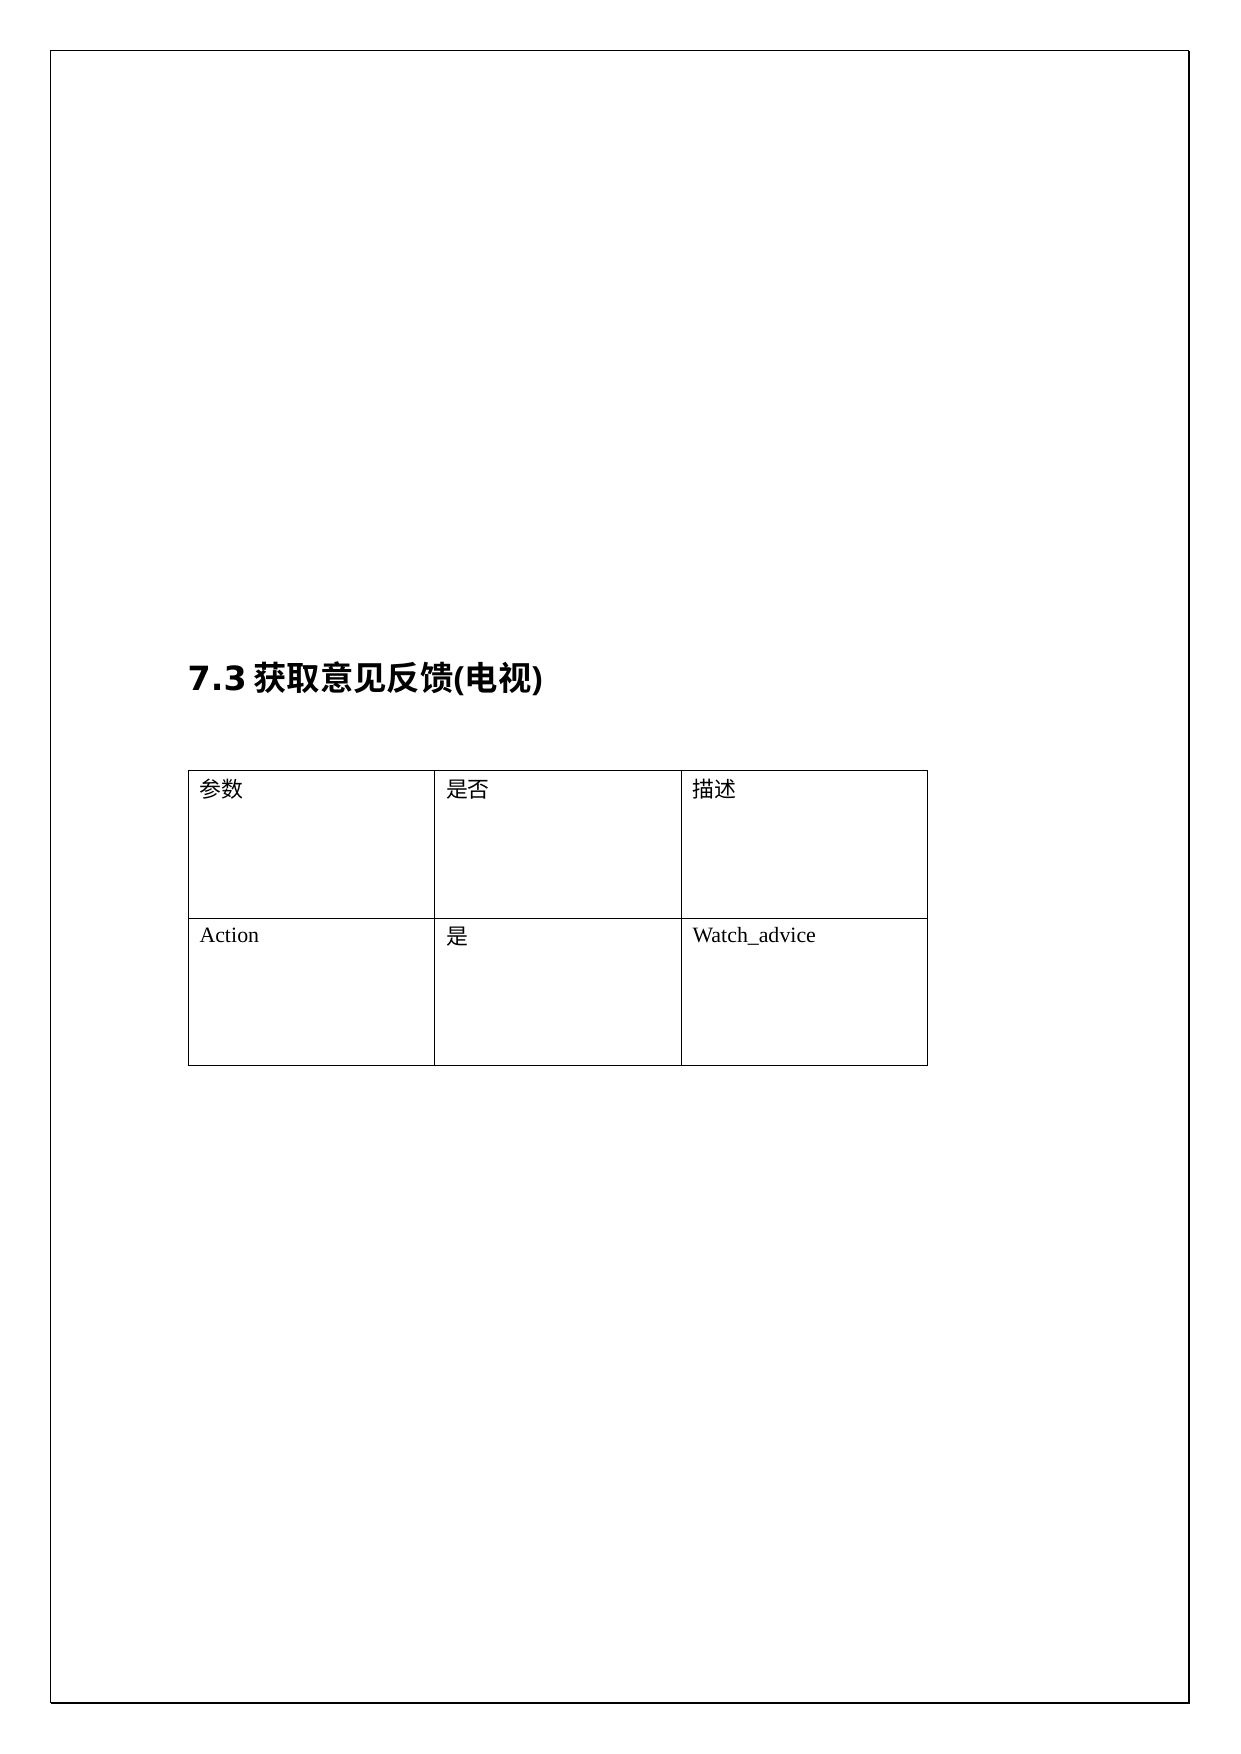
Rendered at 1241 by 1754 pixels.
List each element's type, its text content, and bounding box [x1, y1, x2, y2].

subtitle 7.3获取意见反馈(电视) [187, 643, 1052, 708]
table_header 参数 [189, 771, 434, 918]
table_cell 是 [435, 919, 681, 1065]
table_cell Watch_advice [682, 919, 927, 1065]
table_cell Action [189, 919, 434, 1065]
table_header 描述 [682, 771, 927, 918]
table_header 是否 [435, 771, 681, 918]
